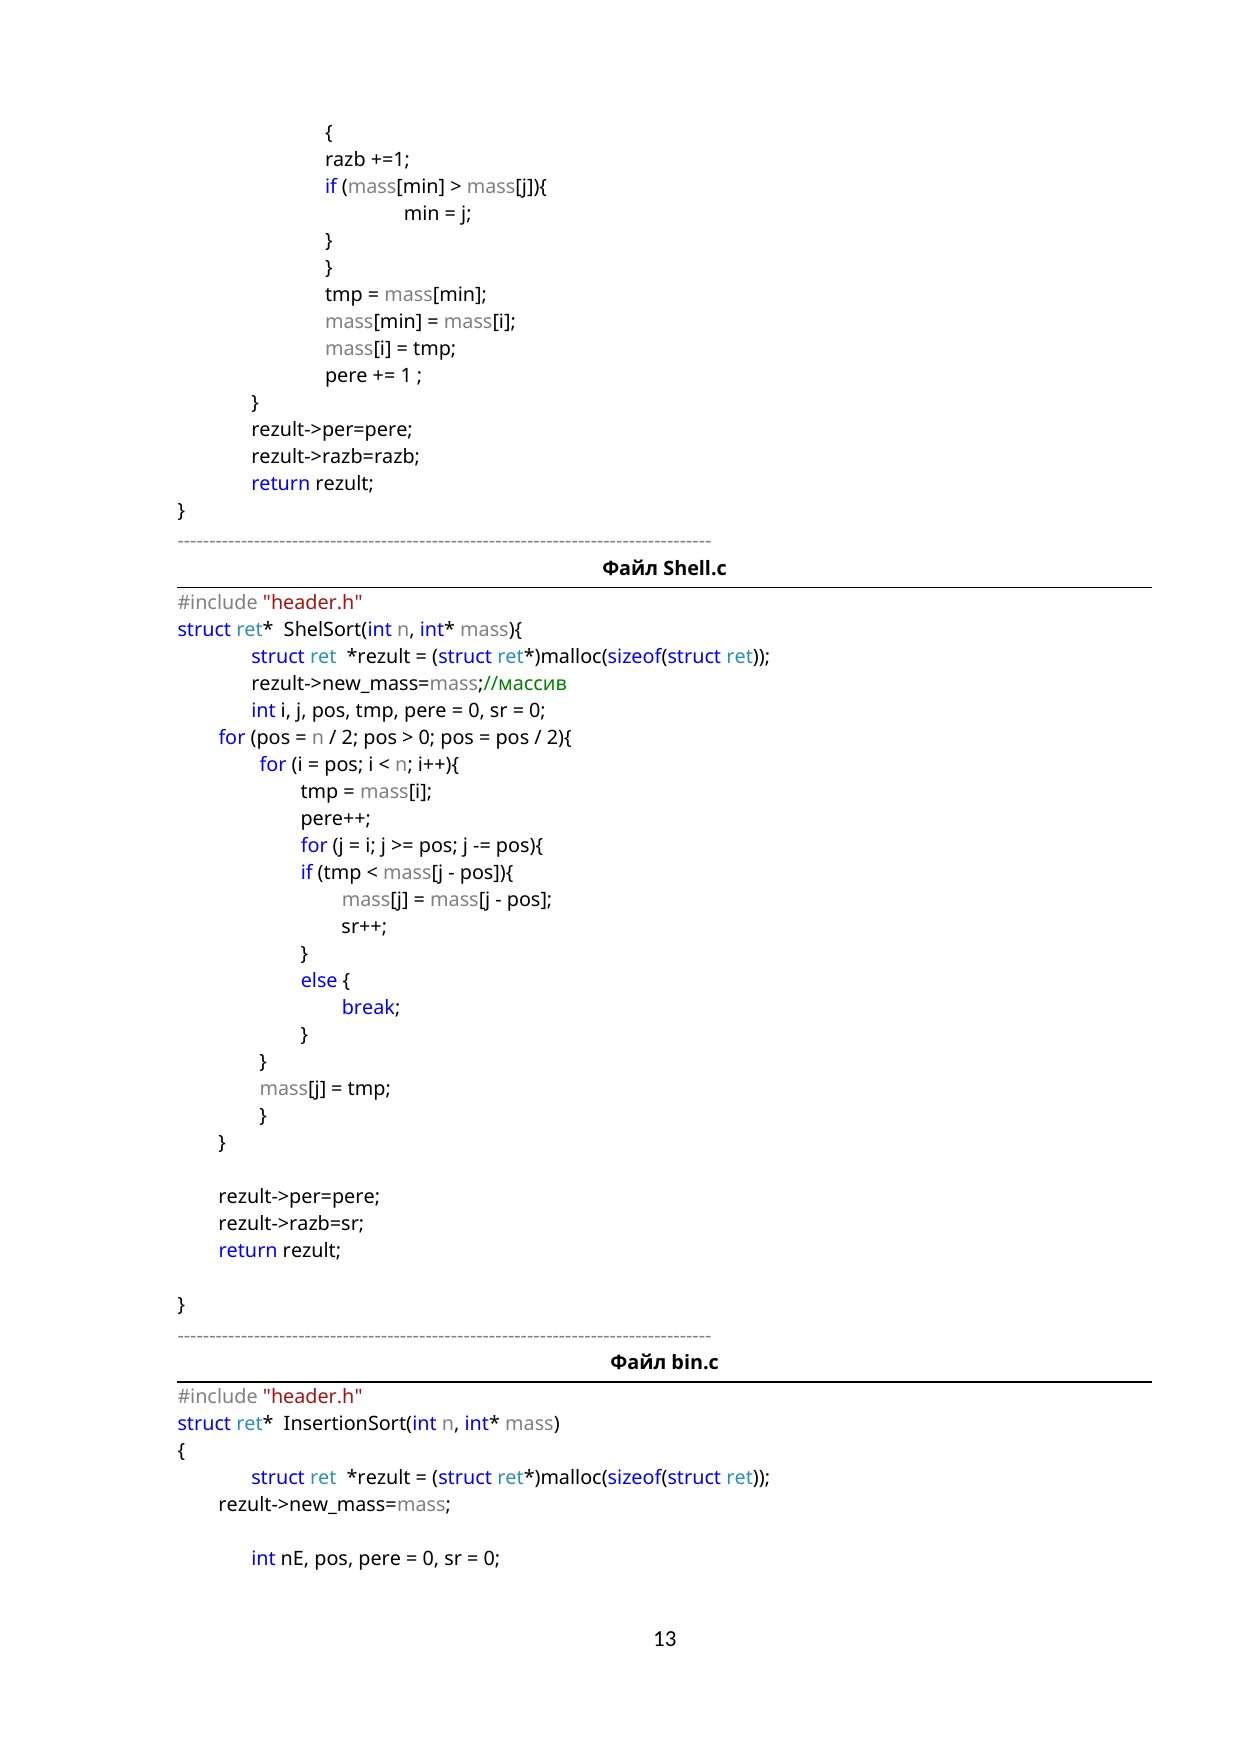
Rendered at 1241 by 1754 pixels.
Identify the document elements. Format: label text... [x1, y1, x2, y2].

text rezult->razb=sr; [177, 1209, 1152, 1236]
text break; [177, 993, 1152, 1020]
text rezult->new_mass=mass; [177, 1491, 1152, 1518]
text return rezult; [177, 1236, 1152, 1263]
text ------------------------------------------------------------------------------------ [177, 1321, 1152, 1348]
text } [177, 1128, 1152, 1155]
text int nE, pos, pere = 0, sr = 0; [177, 1544, 1152, 1572]
text sr++; [177, 912, 1152, 939]
text struct ret* InsertionSort(int n, int* mass) [177, 1410, 1152, 1437]
text mass[min] = mass[i]; [177, 307, 1152, 334]
text } [177, 496, 1152, 523]
text } [177, 1101, 1152, 1128]
text rezult->razb=razb; [177, 442, 1152, 469]
text } [177, 1020, 1152, 1047]
text } [177, 226, 1152, 253]
text struct ret *rezult = (struct ret*)malloc(sizeof(struct ret)); [177, 642, 1152, 669]
text { [177, 118, 1152, 145]
text for (pos = n / 2; pos > 0; pos = pos / 2){ [177, 723, 1152, 750]
text struct ret *rezult = (struct ret*)malloc(sizeof(struct ret)); [177, 1464, 1152, 1491]
text { [177, 1437, 1152, 1464]
text #include "header.h" [177, 588, 1152, 616]
text for (i = pos; i < n; i++){ [177, 750, 1152, 777]
text ------------------------------------------------------------------------------------ [177, 527, 1152, 554]
text mass[j] = mass[j - pos]; [177, 885, 1152, 912]
text else { [177, 966, 1152, 993]
text int i, j, pos, tmp, pere = 0, sr = 0; [177, 696, 1152, 723]
text mass[j] = tmp; [177, 1074, 1152, 1101]
text } [177, 253, 1152, 280]
text pere += 1 ; [177, 361, 1152, 388]
text } [177, 1047, 1152, 1074]
text Файл Shell.c [177, 554, 1152, 587]
text razb +=1; [177, 145, 1152, 172]
text Файл bin.c [177, 1348, 1152, 1381]
text return rezult; [177, 469, 1152, 496]
text } [177, 939, 1152, 966]
text } [177, 1290, 1152, 1317]
text rezult->new_mass=mass;//массив [177, 669, 1152, 696]
text mass[i] = tmp; [177, 334, 1152, 361]
text tmp = mass[i]; [177, 777, 1152, 804]
text } [177, 388, 1152, 415]
text struct ret* ShelSort(int n, int* mass){ [177, 616, 1152, 642]
text pere++; [177, 804, 1152, 831]
text tmp = mass[min]; [177, 280, 1152, 307]
text #include "header.h" [177, 1383, 1152, 1410]
text min = j; [177, 199, 1152, 226]
text for (j = i; j >= pos; j -= pos){ [177, 831, 1152, 858]
text rezult->per=pere; [177, 415, 1152, 442]
text if (mass[min] > mass[j]){ [177, 172, 1152, 199]
text if (tmp < mass[j - pos]){ [177, 858, 1152, 885]
text rezult->per=pere; [177, 1182, 1152, 1209]
